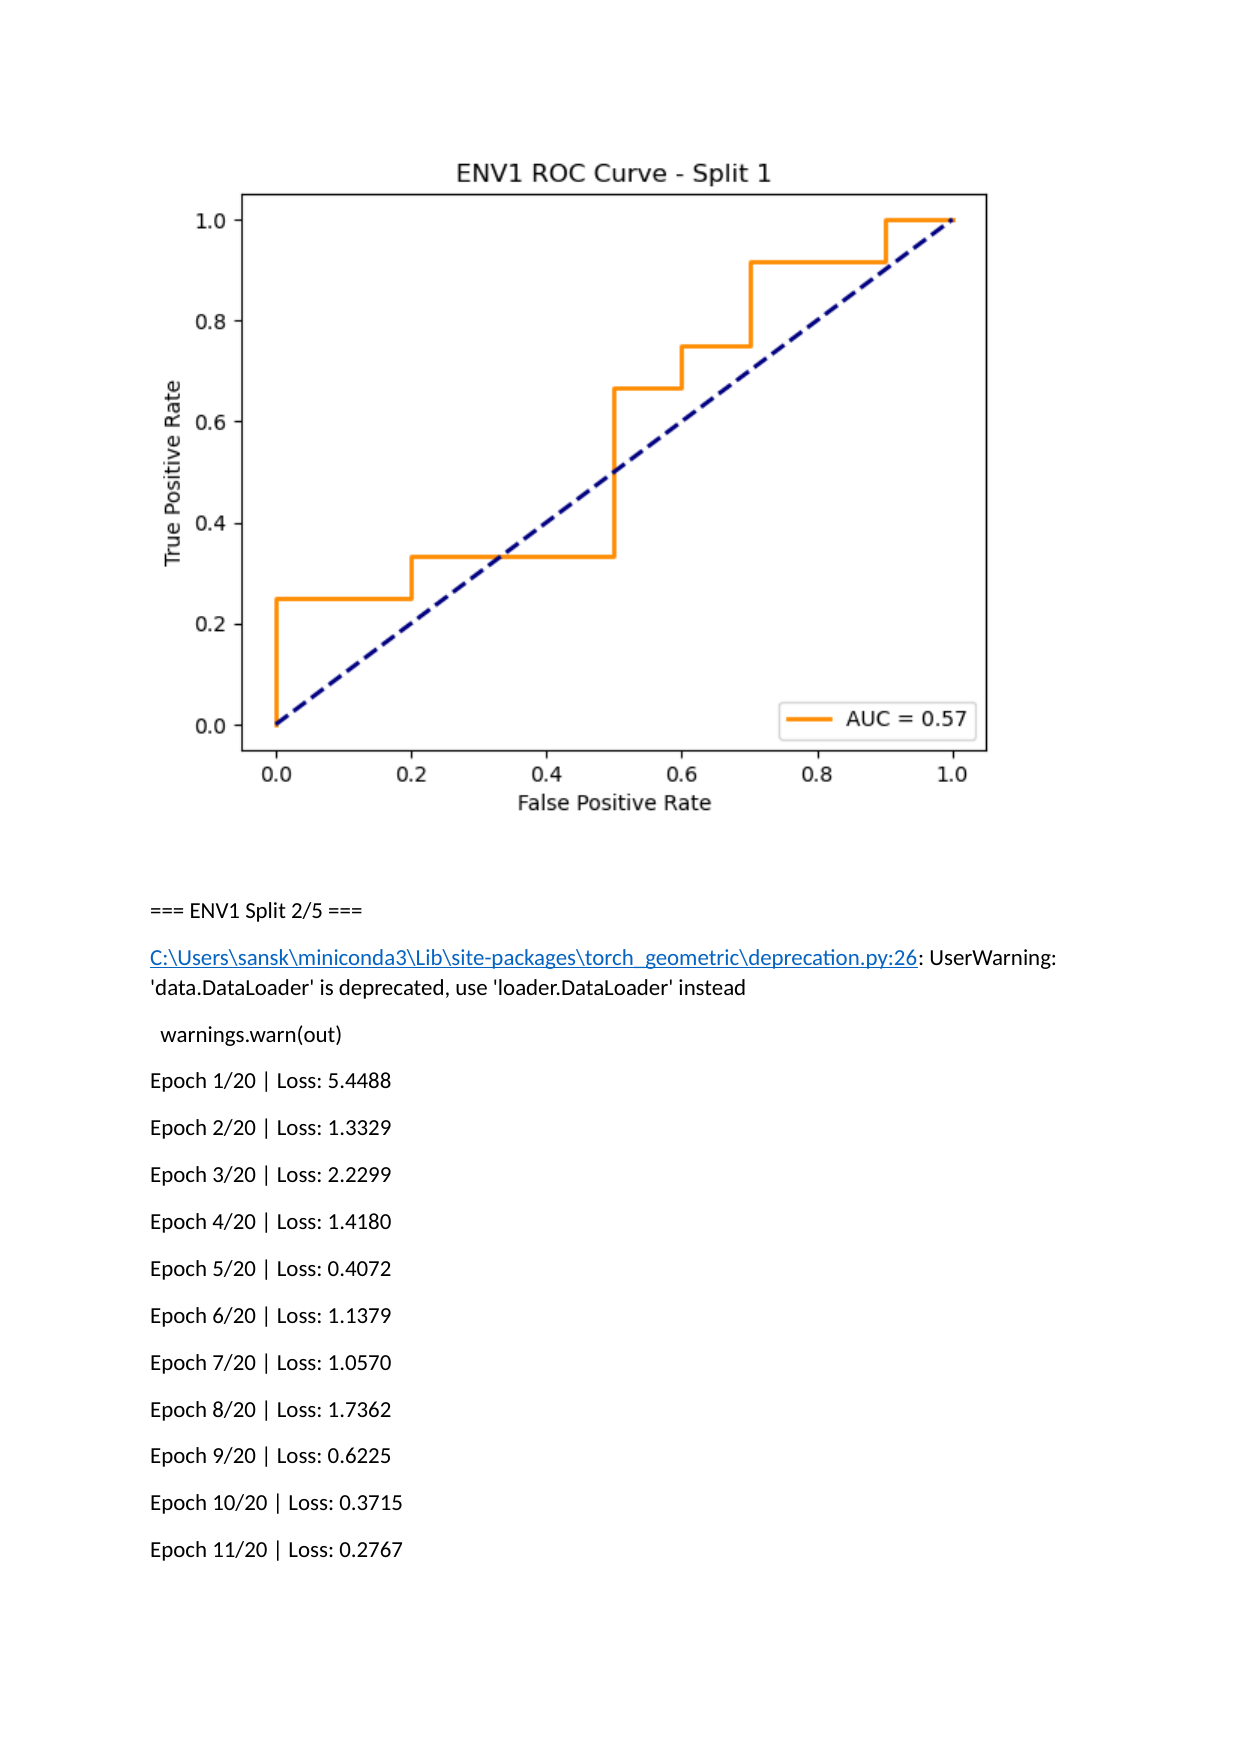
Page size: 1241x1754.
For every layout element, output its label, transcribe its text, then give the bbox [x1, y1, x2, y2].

text Epoch 3/20 | Loss: 2.2299 [150, 1160, 1090, 1188]
text C:\Users\sansk\miniconda3\Lib\site-packages\torch_geometric\deprecation.py:26: UserWarning: 'data.DataLoader' is deprecated, use 'loader.DataLoader' instead [150, 943, 1090, 1001]
text Epoch 1/20 | Loss: 5.4488 [150, 1067, 1090, 1094]
text Epoch 2/20 | Loss: 1.3329 [150, 1113, 1090, 1141]
text Epoch 9/20 | Loss: 0.6225 [150, 1442, 1090, 1469]
text Epoch 8/20 | Loss: 1.7362 [150, 1395, 1090, 1423]
text Epoch 7/20 | Loss: 1.0570 [150, 1348, 1090, 1376]
picture [150, 150, 1001, 830]
text Epoch 11/20 | Loss: 0.2767 [150, 1535, 1090, 1563]
text Epoch 6/20 | Loss: 1.1379 [150, 1301, 1090, 1329]
text Epoch 10/20 | Loss: 0.3715 [150, 1488, 1090, 1516]
text === ENV1 Split 2/5 === [150, 896, 1090, 924]
text Epoch 4/20 | Loss: 1.4180 [150, 1207, 1090, 1235]
text warnings.warn(out) [150, 1020, 1090, 1048]
text Epoch 5/20 | Loss: 0.4072 [150, 1254, 1090, 1282]
